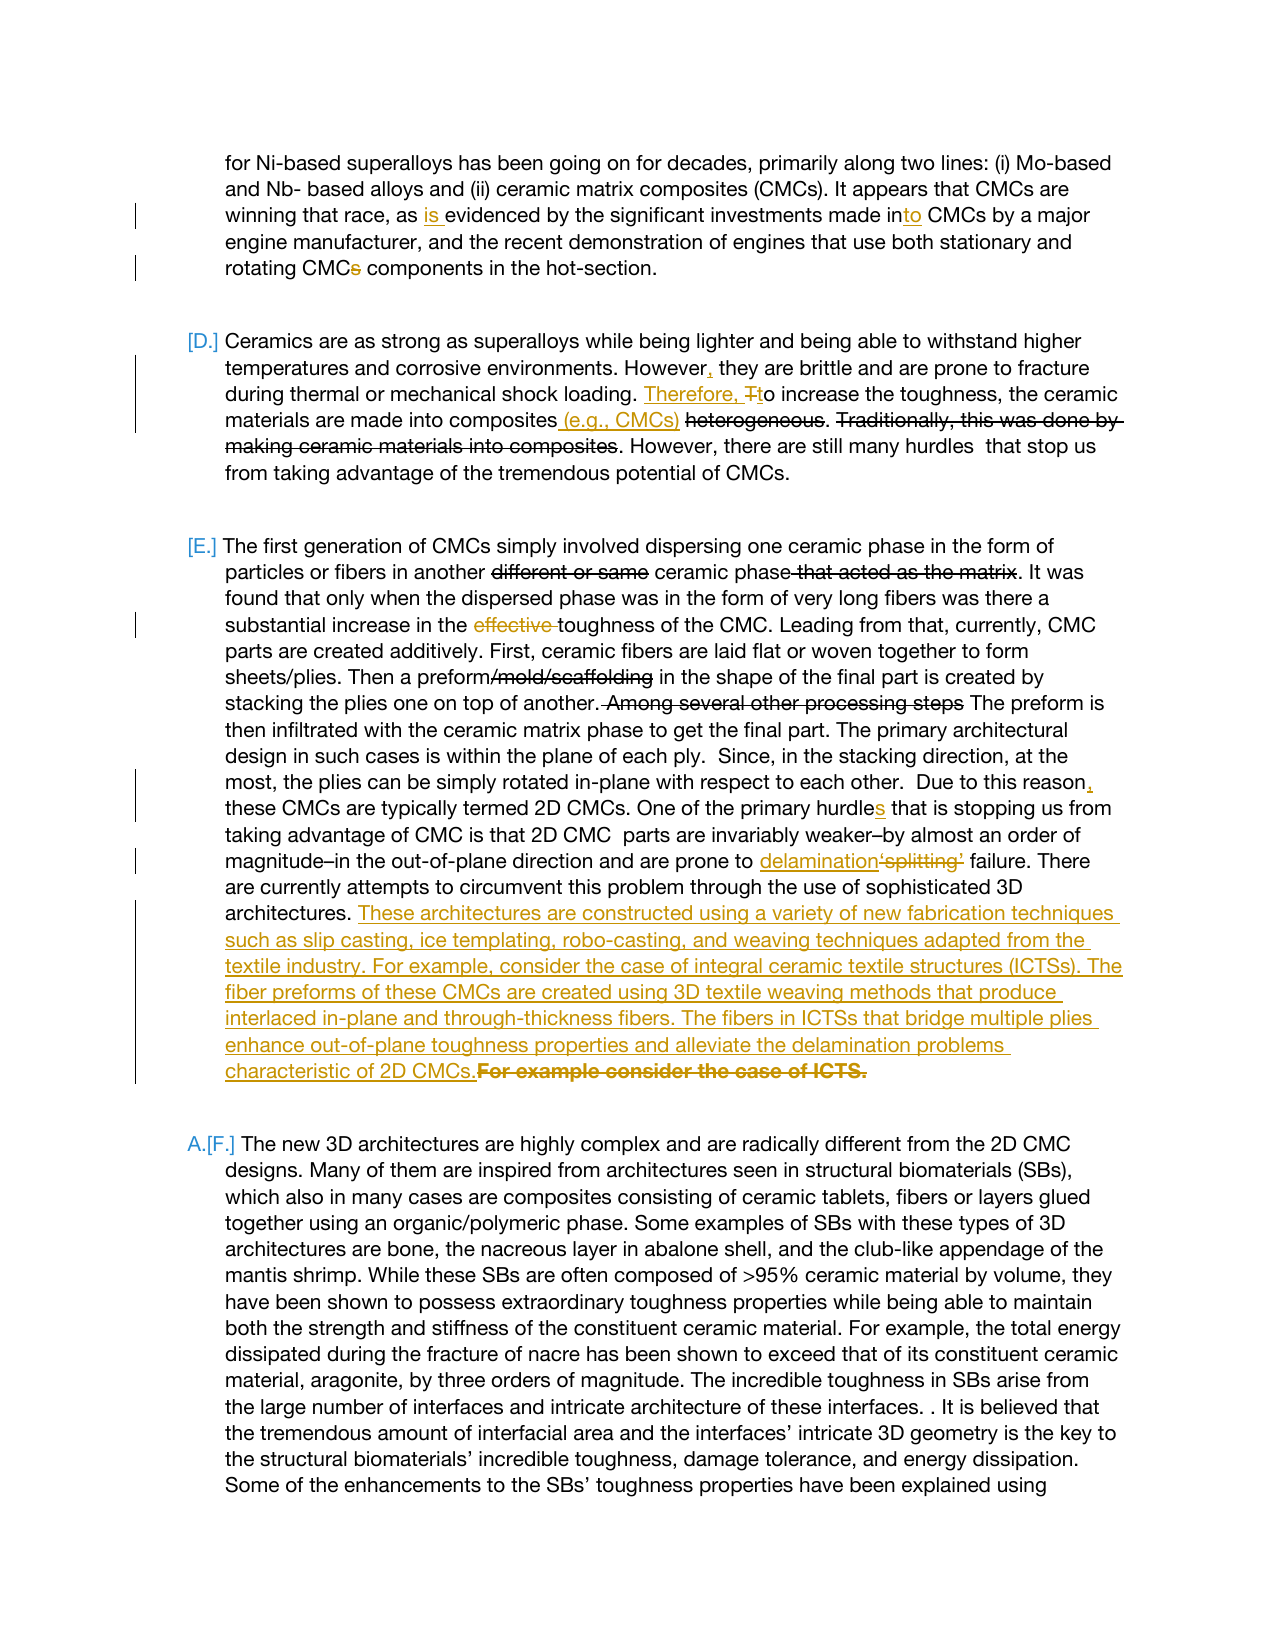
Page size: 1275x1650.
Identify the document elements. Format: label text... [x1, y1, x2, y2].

list Ceramics are as strong as superalloys while being lighter and being able to withstand higher temperatures and corrosive environments. However they are brittle and are prone to fracture during thermal or mechanical shock loading. o increase the toughness, the ceramic materials are made into composites heterogeneous. Traditionally, this was done by making ceramic materials into composites. However, there are still many hurdles that stop us from taking advantage of the tremendous potential of CMCs. [187, 328, 1125, 486]
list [187, 150, 1125, 281]
list The first generation of CMCs simply involved dispersing one ceramic phase in the form of particles or fibers in another different or same ceramic phase that acted as the matrix. It was found that only when the dispersed phase was in the form of very long fibers was there a substantial increase in the toughness of the CMC. Leading from that, currently, CMC parts are created additively. First, ceramic fibers are laid flat or woven together to form sheets/plies. Then a preform/mold/scaffolding in the shape of the final part is created by stacking the plies one on top of another. Among several other processing steps The preform is then infiltrated with the ceramic matrix phase to get the final part. The primary architectural design in such cases is within the plane of each ply. Since, in the stacking direction, at the most, the plies can be simply rotated in-plane with respect to each other. Due to this reason these CMCs are typically termed 2D CMCs. One of the primary hurdle that is stopping us from taking advantage of CMC is that 2D CMC parts are invariably weaker–by almost an order of magnitude–in the out-of-plane direction and are prone to failure. There are currently attempts to circumvent this problem through the use of sophisticated 3D architectures. For example consider the case of ICTS. [187, 533, 1125, 1084]
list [187, 1131, 1125, 1499]
